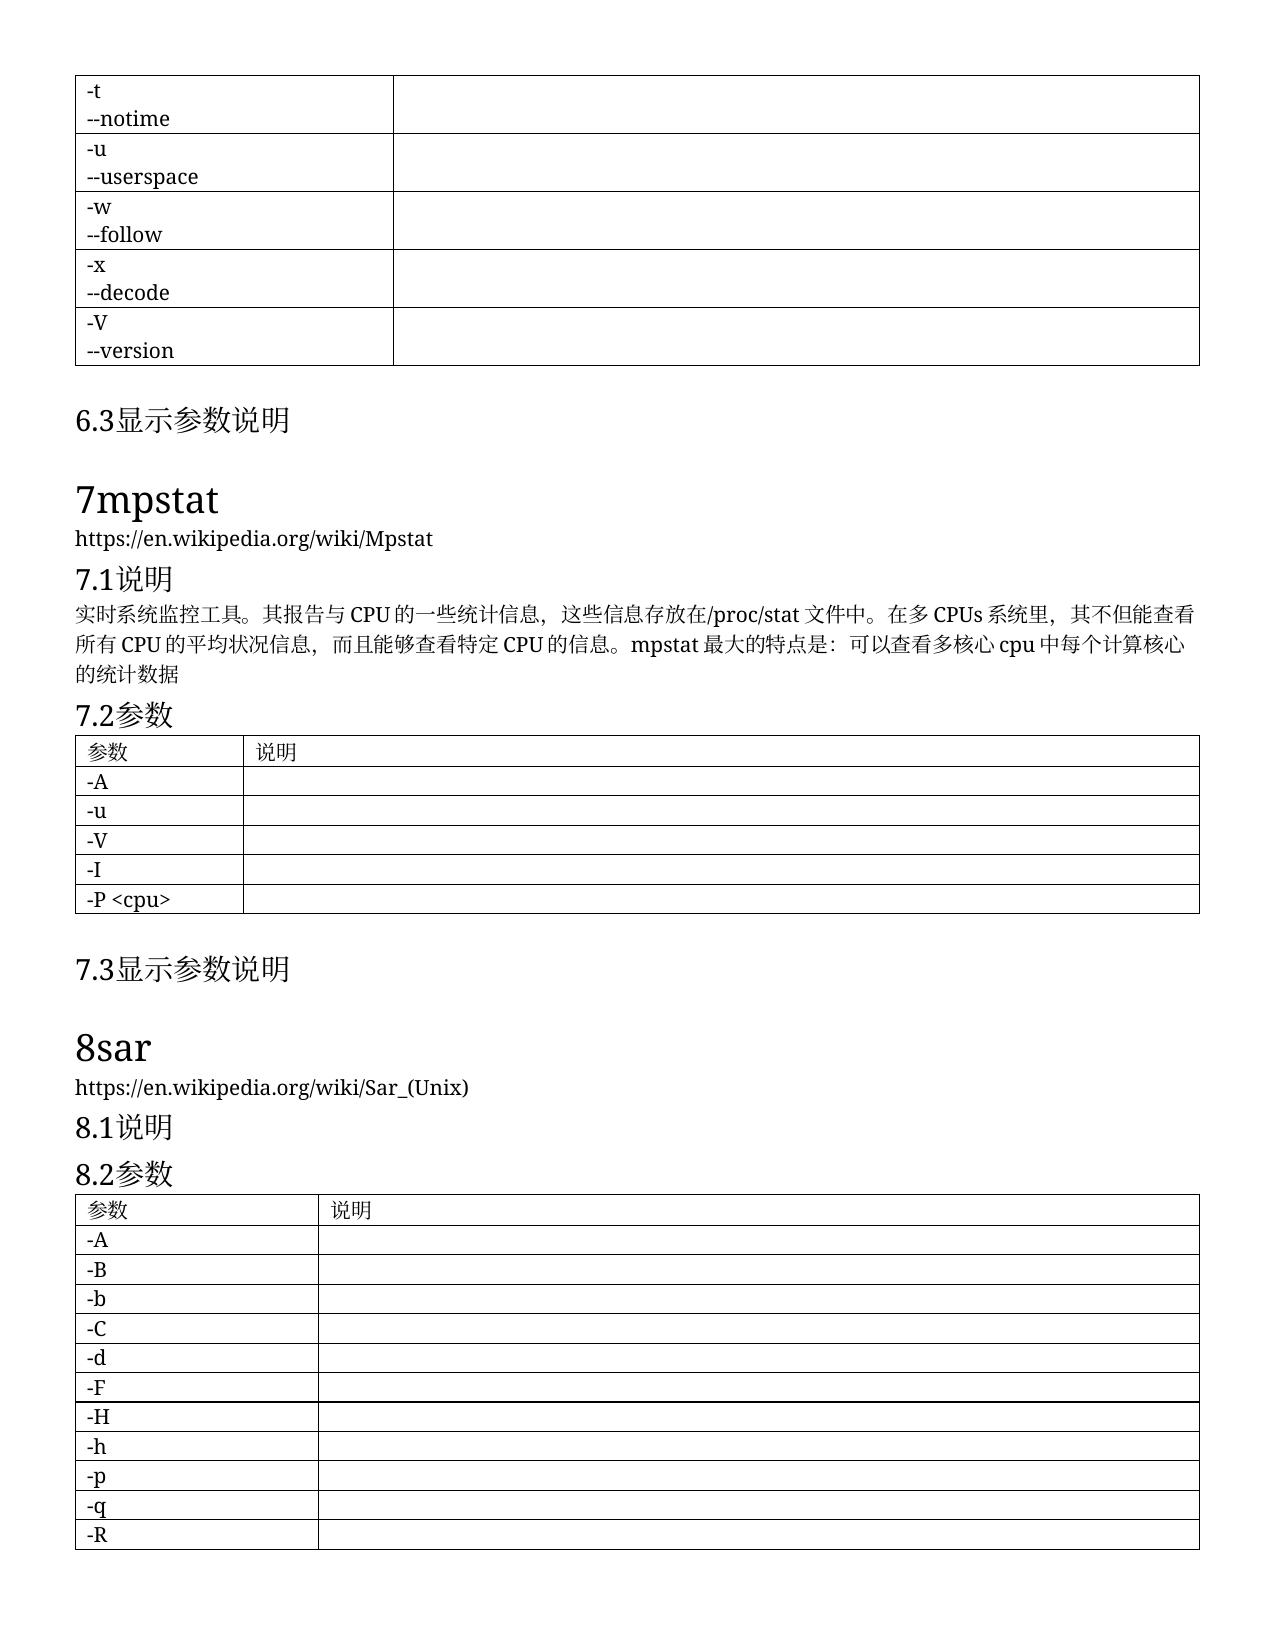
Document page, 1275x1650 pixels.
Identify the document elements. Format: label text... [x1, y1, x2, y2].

table_cell -C [76, 1314, 318, 1342]
table_cell -F [76, 1373, 318, 1401]
table_cell [319, 1344, 1199, 1372]
table_cell [394, 76, 1199, 133]
table_cell -H [76, 1403, 318, 1431]
table_cell -A [76, 767, 243, 795]
table_cell -b [76, 1285, 318, 1313]
subtitle 说明 [75, 557, 1200, 599]
table_cell [319, 1285, 1199, 1313]
table_cell -R [76, 1520, 318, 1549]
table_cell [244, 855, 1199, 884]
table_header 参数 [76, 1195, 318, 1224]
table_cell -h [76, 1432, 318, 1460]
table_cell -p [76, 1461, 318, 1490]
table_cell [394, 250, 1199, 307]
table_cell [319, 1432, 1199, 1460]
table_cell -w --follow [76, 192, 393, 249]
table_cell [394, 134, 1199, 191]
table_cell -B [76, 1255, 318, 1283]
table_cell -q [76, 1491, 318, 1519]
subtitle 说明 [75, 1105, 1200, 1147]
subtitle 参数 [75, 693, 1200, 735]
subtitle 显示参数说明 [75, 398, 1200, 440]
table_cell [319, 1520, 1199, 1549]
table_header 参数 [76, 736, 243, 766]
text 实时系统监控工具。其报告与CPU的一些统计信息，这些信息存放在/proc/stat文件中。在多CPUs系统里，其不但能查看所有CPU的平均状况信息，而且能够查看特定CPU的信息。mpstat最大的特点是：可以查看多核心cpu中每个计算核心的统计数据 [75, 599, 1200, 689]
table_cell [319, 1255, 1199, 1283]
table_cell [319, 1461, 1199, 1490]
table_cell -u [76, 796, 243, 825]
table_cell [244, 767, 1199, 795]
table_header 说明 [244, 736, 1199, 766]
table_cell [394, 308, 1199, 364]
table_cell -d [76, 1344, 318, 1372]
table_cell -u --userspace [76, 134, 393, 191]
table_cell [244, 826, 1199, 854]
subtitle 显示参数说明 [75, 947, 1200, 989]
table_cell -P <cpu> [76, 885, 243, 913]
table_cell [244, 885, 1199, 913]
table_cell -V [76, 826, 243, 854]
subtitle sar [75, 1022, 1200, 1073]
table_cell -V --version [76, 308, 393, 364]
table_cell [319, 1314, 1199, 1342]
table_cell [244, 796, 1199, 825]
table_cell [394, 192, 1199, 249]
table_cell [319, 1491, 1199, 1519]
subtitle mpstat [75, 473, 1200, 524]
table_cell [319, 1373, 1199, 1401]
table_cell -A [76, 1226, 318, 1254]
table_header 说明 [319, 1195, 1199, 1224]
text https://en.wikipedia.org/wiki/Mpstat [75, 524, 1200, 552]
table_cell -x --decode [76, 250, 393, 307]
table_cell [319, 1226, 1199, 1254]
table_cell -I [76, 855, 243, 884]
text https://en.wikipedia.org/wiki/Sar_(Unix) [75, 1073, 1200, 1101]
table_cell [319, 1403, 1199, 1431]
table_cell -t --notime [76, 76, 393, 133]
subtitle 参数 [75, 1152, 1200, 1194]
